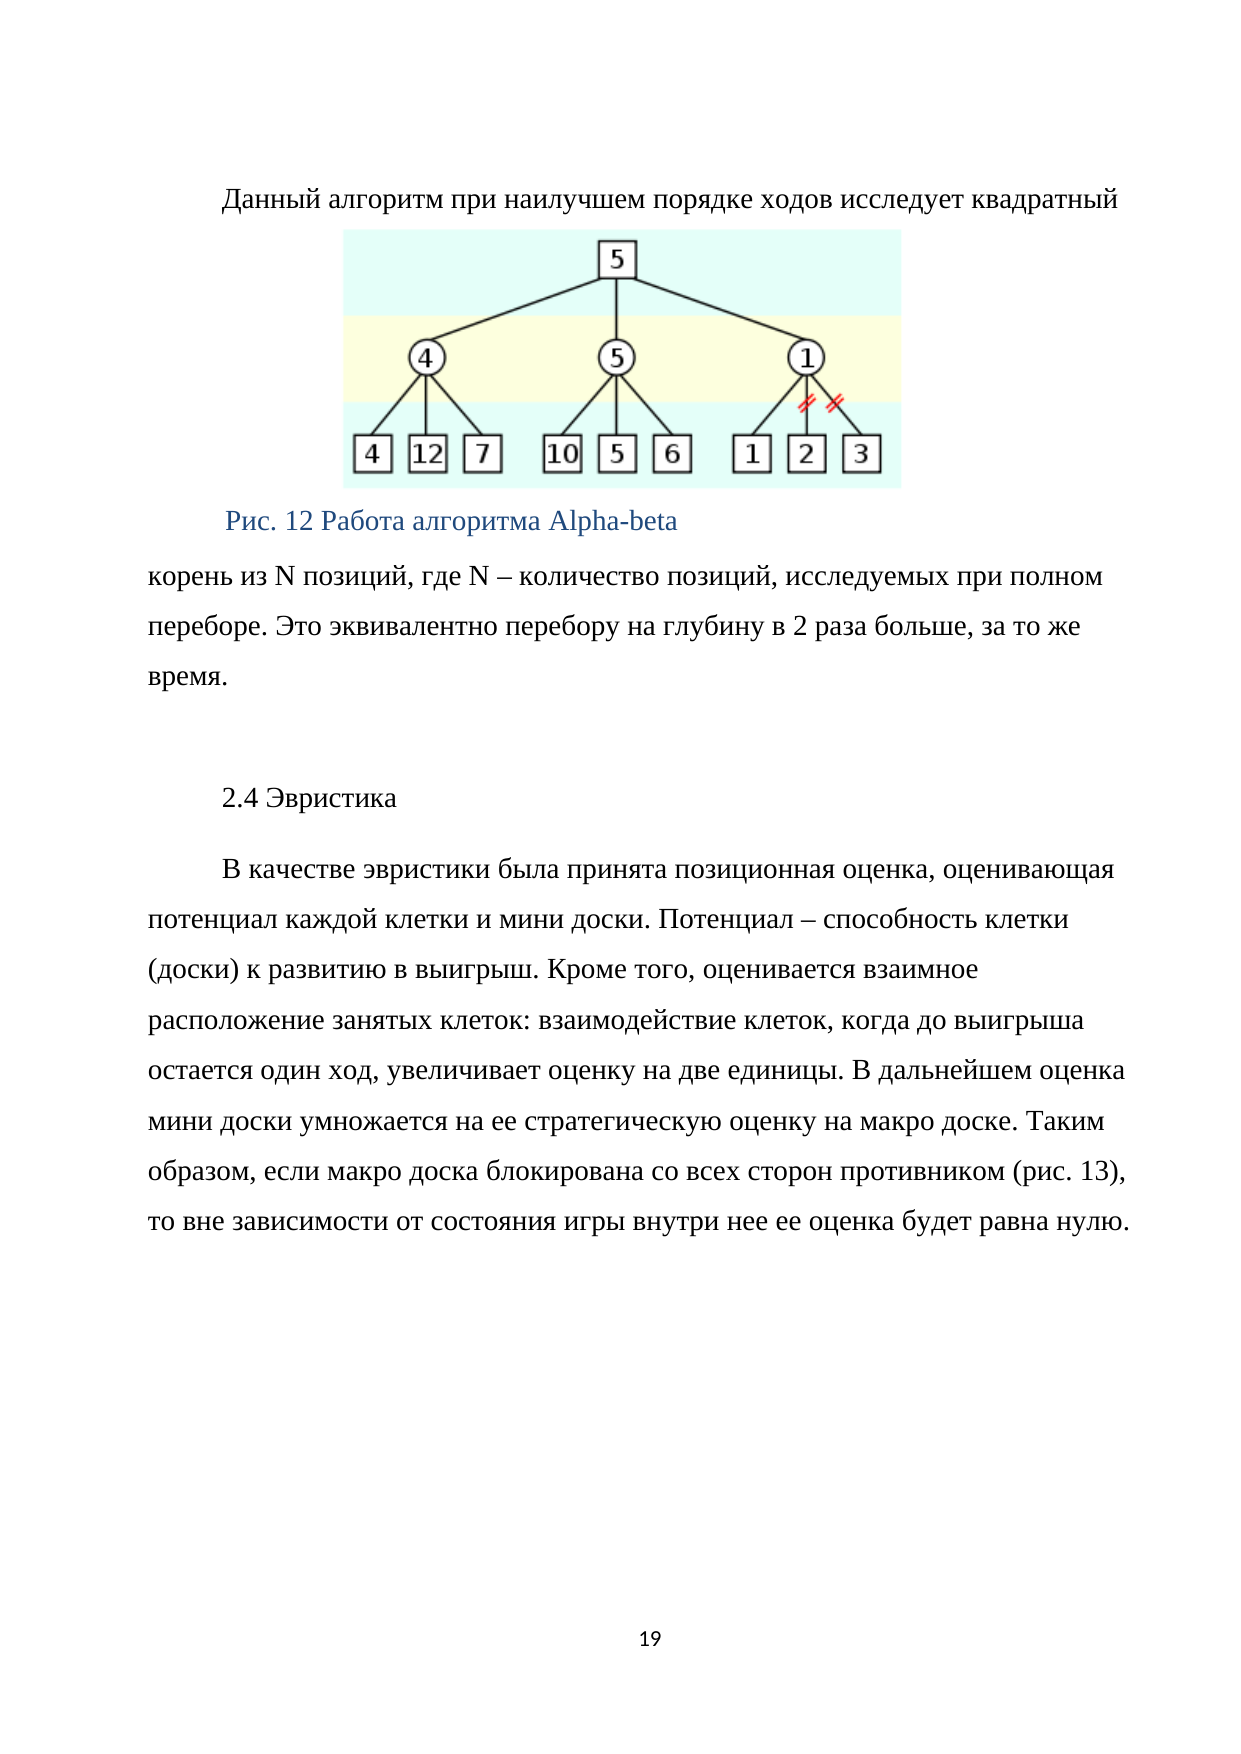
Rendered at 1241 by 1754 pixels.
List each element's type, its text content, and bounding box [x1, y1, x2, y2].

text 2.4 Эвристика [148, 780, 1152, 813]
text В качестве эвристики была принята позиционная оценка, оценивающая потенциал каждой клетки и мини доски. Потенциал – способность клетки (доски) к развитию в выигрыш. Кроме того, оценивается взаимное расположение занятых клеток: взаимодействие клеток, когда до выигрыша остается один ход, увеличивает оценку на две единицы. В дальнейшем оценка мини доски умножается на ее стратегическую оценку на макро доске. Таким образом, если макро доска блокирована со всех сторон противником (рис. 13), то вне зависимости от состояния игры внутри нее ее оценка будет равна нулю. [148, 851, 1152, 1237]
picture [339, 228, 902, 493]
